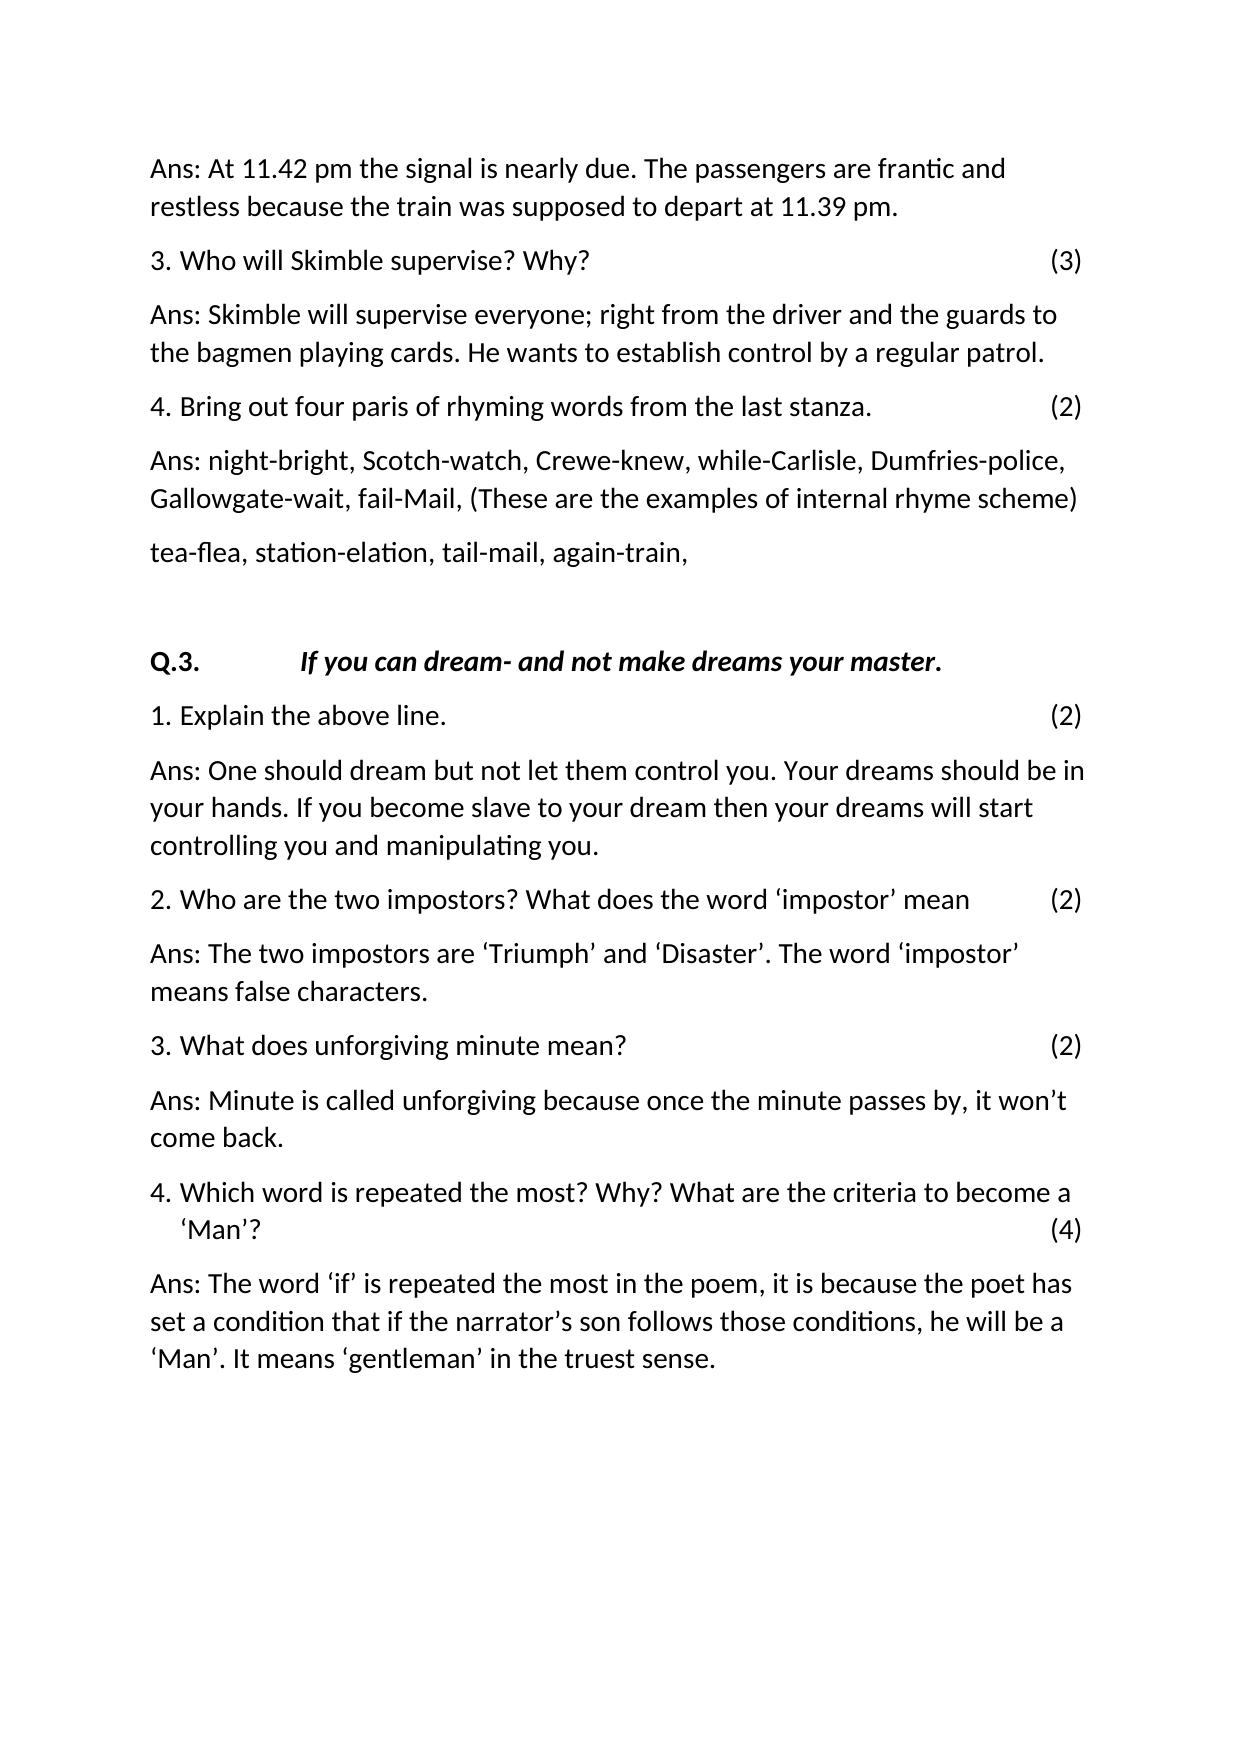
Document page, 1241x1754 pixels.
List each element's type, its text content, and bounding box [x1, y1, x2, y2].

list Who will Skimble supervise? Why? (3) [150, 242, 1090, 278]
text Ans: Skimble will supervise everyone; right from the driver and the guards to the bagmen playing cards. He wants to establish control by a regular patrol. [150, 296, 1090, 369]
text Ans: The word ‘if’ is repeated the most in the poem, it is because the poet has set a condition that if the narrator’s son follows those conditions, he will be a ‘Man’. It means ‘gentleman’ in the truest sense. [150, 1265, 1090, 1376]
list Explain the above line. (2) [150, 697, 1090, 733]
list Bring out four paris of rhyming words from the last stanza. (2) [150, 388, 1090, 424]
list Which word is repeated the most? Why? What are the criteria to become a ‘Man’? (4) [150, 1174, 1090, 1247]
text tea-flea, station-elation, tail-mail, again-train, [150, 534, 1090, 570]
text Ans: At 11.42 pm the signal is nearly due. The passengers are frantic and restless because the train was supposed to depart at 11.39 pm. [150, 150, 1090, 223]
text Ans: night-bright, Scotch-watch, Crewe-knew, while-Carlisle, Dumfries-police, Gallowgate-wait, fail-Mail, (These are the examples of internal rhyme scheme) [150, 442, 1090, 516]
text Q.3. If you can dream- and not make dreams your master. [150, 643, 1090, 679]
list What does unforgiving minute mean? (2) [150, 1027, 1090, 1063]
text Ans: One should dream but not let them control you. Your dreams should be in your hands. If you become slave to your dream then your dreams will start controlling you and manipulating you. [150, 752, 1090, 863]
text Ans: Minute is called unforgiving because once the minute passes by, it won’t come back. [150, 1082, 1090, 1155]
list Who are the two impostors? What does the word ‘impostor’ mean (2) [150, 881, 1090, 917]
text Ans: The two impostors are ‘Triumph’ and ‘Disaster’. The word ‘impostor’ means false characters. [150, 935, 1090, 1009]
